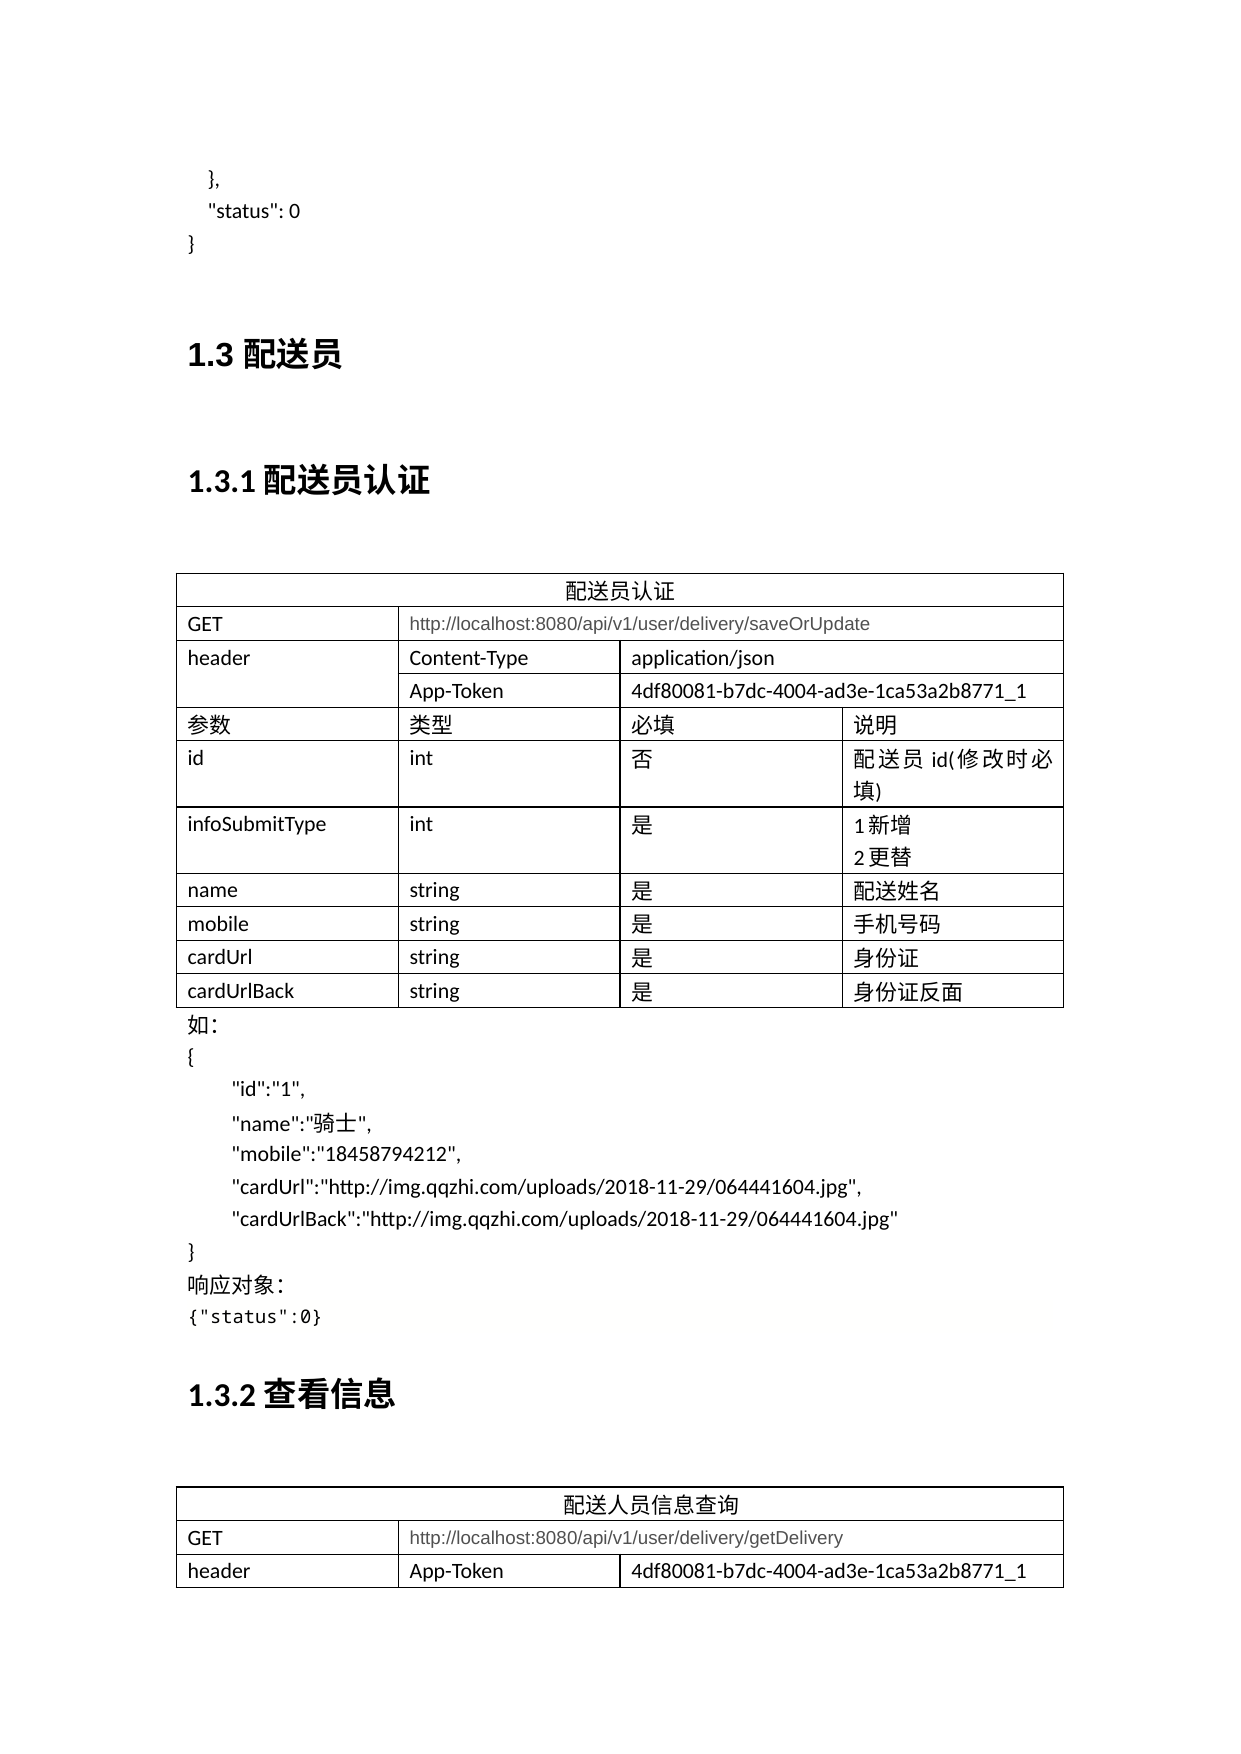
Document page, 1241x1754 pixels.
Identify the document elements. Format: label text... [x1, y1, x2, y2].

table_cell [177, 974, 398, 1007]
list 如： [187, 1008, 1053, 1040]
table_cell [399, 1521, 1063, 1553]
text "status": 0 [187, 194, 1053, 227]
subtitle 1.3.2 查看信息 [187, 1360, 1053, 1425]
list "cardUrl":"http://img.qqzhi.com/uploads/2018-11-29/064441604.jpg", [187, 1170, 1053, 1203]
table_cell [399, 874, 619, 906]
text {"status":0} [187, 1300, 1053, 1333]
list "cardUrlBack":"http://img.qqzhi.com/uploads/2018-11-29/064441604.jpg" [187, 1203, 1053, 1235]
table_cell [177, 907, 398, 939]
text } [187, 227, 1053, 259]
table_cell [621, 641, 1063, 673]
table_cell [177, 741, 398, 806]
subtitle 1.3.1 配送员认证 [187, 446, 1053, 511]
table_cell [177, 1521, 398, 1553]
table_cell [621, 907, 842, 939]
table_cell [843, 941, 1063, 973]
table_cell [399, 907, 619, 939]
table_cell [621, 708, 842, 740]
list 响应对象： [187, 1268, 1053, 1300]
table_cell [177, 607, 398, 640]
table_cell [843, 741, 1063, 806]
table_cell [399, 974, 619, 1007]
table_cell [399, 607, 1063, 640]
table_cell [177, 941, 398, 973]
subtitle 1.3 配送员 [187, 319, 1053, 384]
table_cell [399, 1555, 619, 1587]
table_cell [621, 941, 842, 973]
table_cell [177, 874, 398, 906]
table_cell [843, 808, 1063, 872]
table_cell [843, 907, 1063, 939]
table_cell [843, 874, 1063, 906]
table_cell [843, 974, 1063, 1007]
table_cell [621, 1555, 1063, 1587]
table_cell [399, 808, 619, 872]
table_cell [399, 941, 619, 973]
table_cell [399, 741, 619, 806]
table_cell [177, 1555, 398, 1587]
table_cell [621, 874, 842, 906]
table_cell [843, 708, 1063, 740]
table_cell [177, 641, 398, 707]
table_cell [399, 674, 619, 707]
list "id":"1", [187, 1073, 1053, 1105]
list { [187, 1040, 1053, 1073]
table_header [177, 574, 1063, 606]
list } [187, 1235, 1053, 1268]
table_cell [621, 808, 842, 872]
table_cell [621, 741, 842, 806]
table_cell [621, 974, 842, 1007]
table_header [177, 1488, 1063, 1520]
list "mobile":"18458794212", [187, 1138, 1053, 1170]
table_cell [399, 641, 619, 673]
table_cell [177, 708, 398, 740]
text }, [187, 162, 1053, 194]
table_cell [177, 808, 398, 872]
list "name":"骑士", [187, 1105, 1053, 1138]
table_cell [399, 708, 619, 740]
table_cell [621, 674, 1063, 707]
